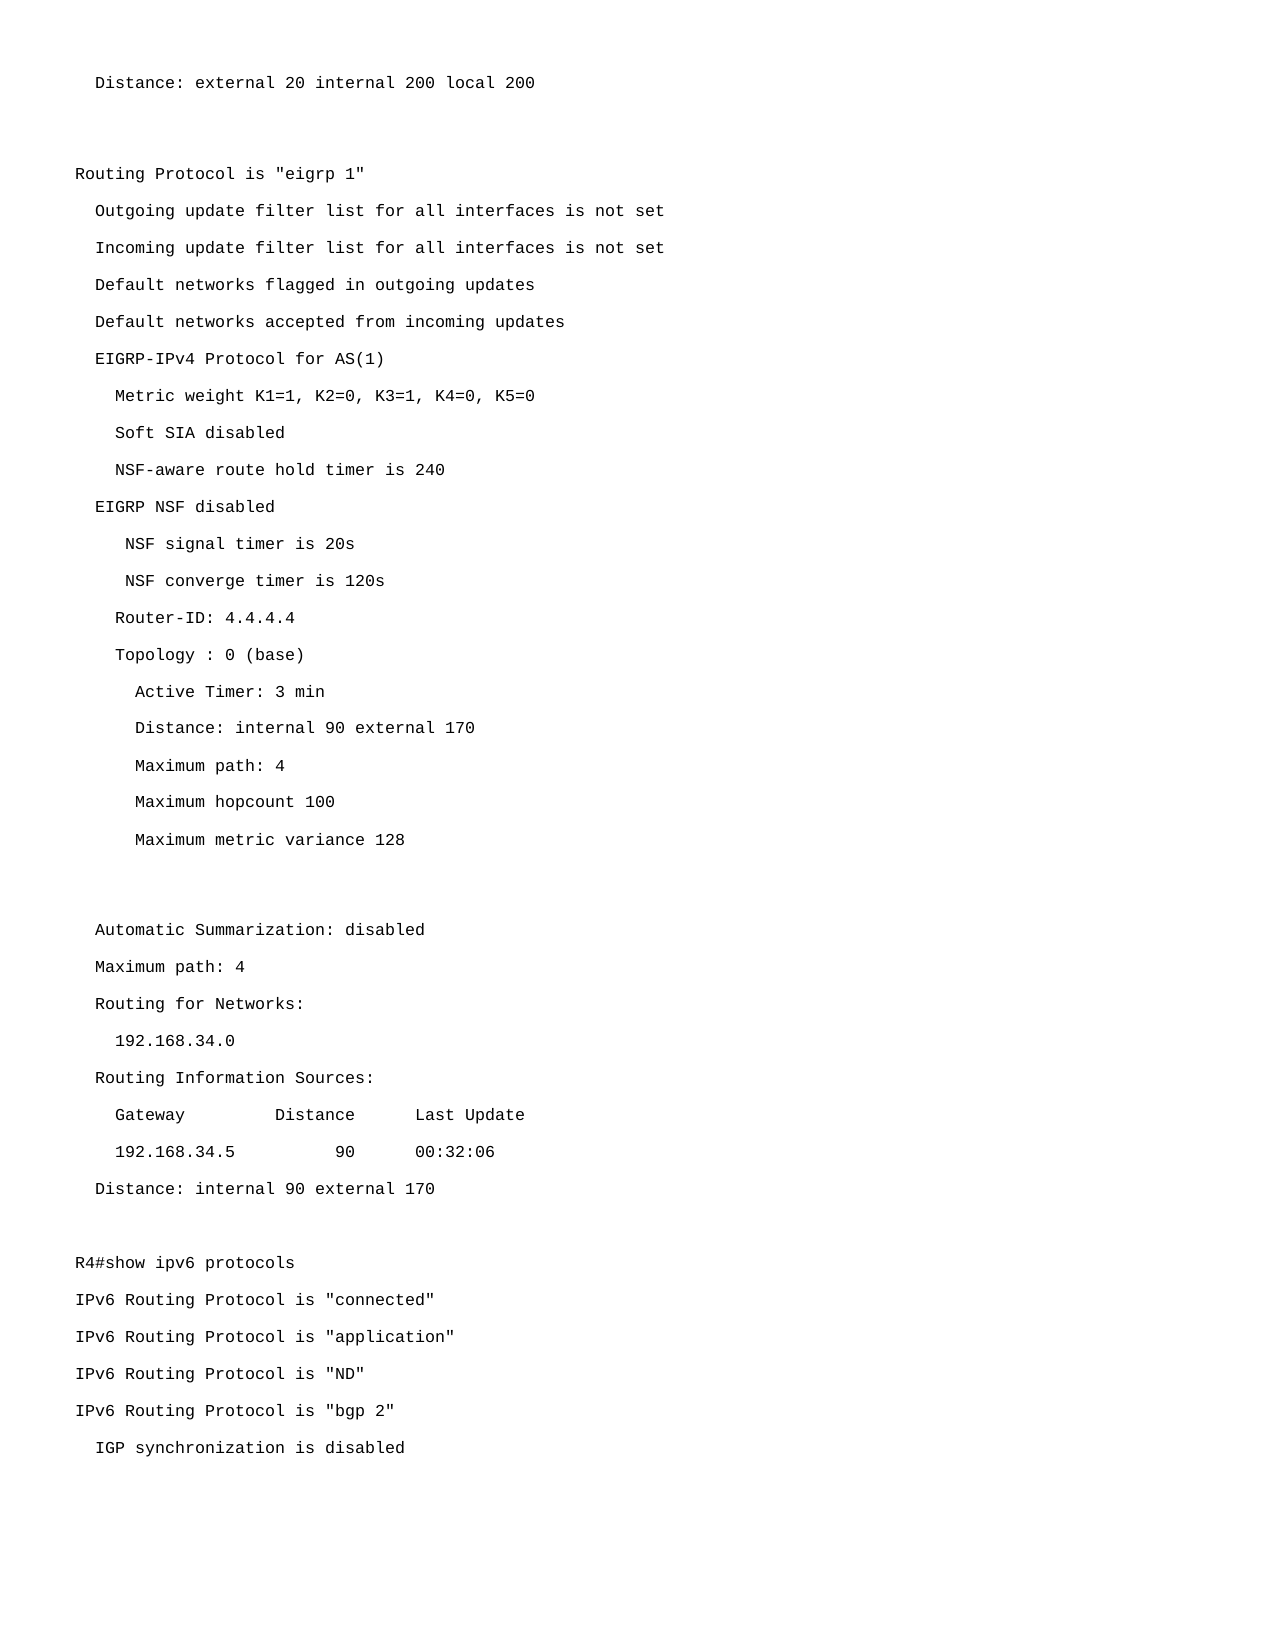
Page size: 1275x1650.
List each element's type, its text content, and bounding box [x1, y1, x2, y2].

text IPv6 Routing Protocol is "application" [75, 1328, 1200, 1347]
text Outgoing update filter list for all interfaces is not set [75, 202, 1200, 221]
text Maximum metric variance 128 [75, 831, 1200, 850]
text NSF converge timer is 120s [75, 572, 1200, 591]
text IPv6 Routing Protocol is "ND" [75, 1365, 1200, 1384]
text 192.168.34.5 90 00:32:06 [75, 1143, 1200, 1162]
text EIGRP-IPv4 Protocol for AS(1) [75, 350, 1200, 369]
text NSF signal timer is 20s [75, 535, 1200, 554]
text EIGRP NSF disabled [75, 498, 1200, 517]
text Gateway Distance Last Update [75, 1106, 1200, 1125]
text Distance: internal 90 external 170 [75, 1180, 1200, 1199]
text Default networks accepted from incoming updates [75, 313, 1200, 332]
text Default networks flagged in outgoing updates [75, 276, 1200, 295]
text Active Timer: 3 min [75, 683, 1200, 702]
text Automatic Summarization: disabled [75, 921, 1200, 940]
text Distance: external 20 internal 200 local 200 [75, 75, 1200, 94]
text Maximum path: 4 [75, 958, 1200, 977]
text R4#show ipv6 protocols [75, 1254, 1200, 1273]
text 192.168.34.0 [75, 1032, 1200, 1051]
text Routing Information Sources: [75, 1069, 1200, 1088]
text Metric weight K1=1, K2=0, K3=1, K4=0, K5=0 [75, 387, 1200, 406]
text IPv6 Routing Protocol is "bgp 2" [75, 1402, 1200, 1421]
text Incoming update filter list for all interfaces is not set [75, 239, 1200, 258]
text Routing for Networks: [75, 995, 1200, 1014]
text Routing Protocol is "eigrp 1" [75, 165, 1200, 184]
text Topology : 0 (base) [75, 646, 1200, 665]
text IGP synchronization is disabled [75, 1439, 1200, 1458]
text Maximum hopcount 100 [75, 794, 1200, 813]
text NSF-aware route hold timer is 240 [75, 461, 1200, 480]
text Maximum path: 4 [75, 757, 1200, 776]
text Soft SIA disabled [75, 424, 1200, 443]
text Distance: internal 90 external 170 [75, 720, 1200, 739]
text Router-ID: 4.4.4.4 [75, 609, 1200, 628]
text IPv6 Routing Protocol is "connected" [75, 1291, 1200, 1310]
